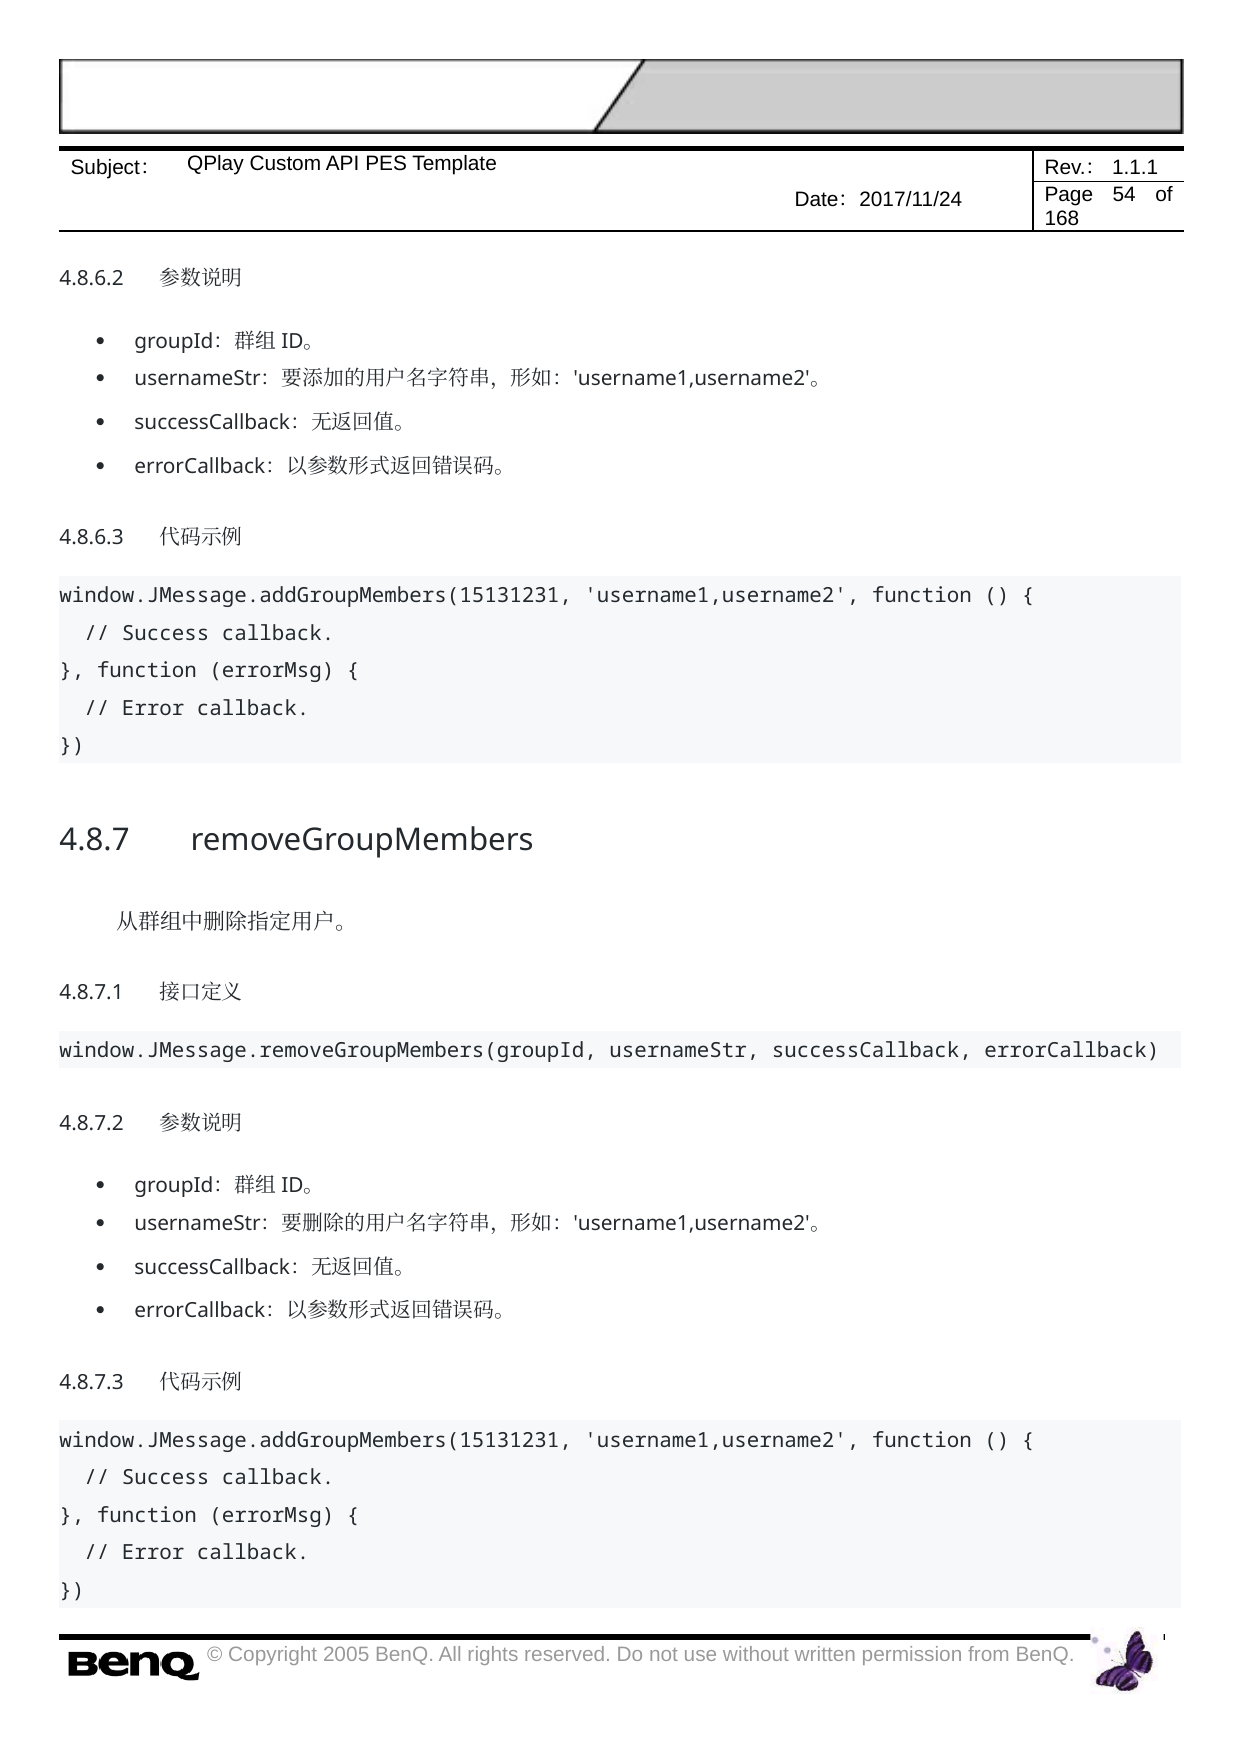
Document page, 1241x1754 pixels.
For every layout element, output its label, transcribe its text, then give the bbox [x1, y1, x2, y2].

text }) [59, 1570, 1181, 1608]
text window.JMessage.removeGroupMembers(groupId, usernameStr, successCallback, errorCallback) [59, 1031, 1181, 1068]
text // Success callback. [59, 1458, 1181, 1495]
text // Error callback. [59, 688, 1181, 726]
subtitle removeGroupMembers [59, 801, 1181, 876]
subtitle 代码示例 [59, 521, 1181, 551]
text window.JMessage.addGroupMembers(15131231, 'username1,username2', function () { [59, 1420, 1181, 1458]
text // Error callback. [59, 1533, 1181, 1570]
subtitle 接口定义 [59, 976, 1181, 1006]
list groupId：群组 ID。 [97, 321, 1181, 358]
subtitle 代码示例 [59, 1365, 1181, 1395]
list usernameStr：要删除的用户名字符串，形如：'username1,username2'。 [97, 1203, 1181, 1240]
text }, function (errorMsg) { [59, 651, 1181, 688]
text window.JMessage.addGroupMembers(15131231, 'username1,username2', function () { [59, 576, 1181, 613]
subtitle 参数说明 [59, 261, 1181, 292]
list successCallback：无返回值。 [97, 402, 1181, 439]
list usernameStr：要添加的用户名字符串，形如：'username1,username2'。 [97, 358, 1181, 396]
subtitle 参数说明 [59, 1106, 1181, 1136]
text 从群组中删除指定用户。 [72, 901, 1181, 938]
text // Success callback. [59, 613, 1181, 651]
text }) [59, 726, 1181, 763]
text }, function (errorMsg) { [59, 1495, 1181, 1533]
list errorCallback：以参数形式返回错误码。 [97, 1290, 1181, 1328]
list successCallback：无返回值。 [97, 1246, 1181, 1284]
list groupId：群组 ID。 [97, 1165, 1181, 1203]
picture [59, 59, 1184, 134]
list errorCallback：以参数形式返回错误码。 [97, 446, 1181, 483]
